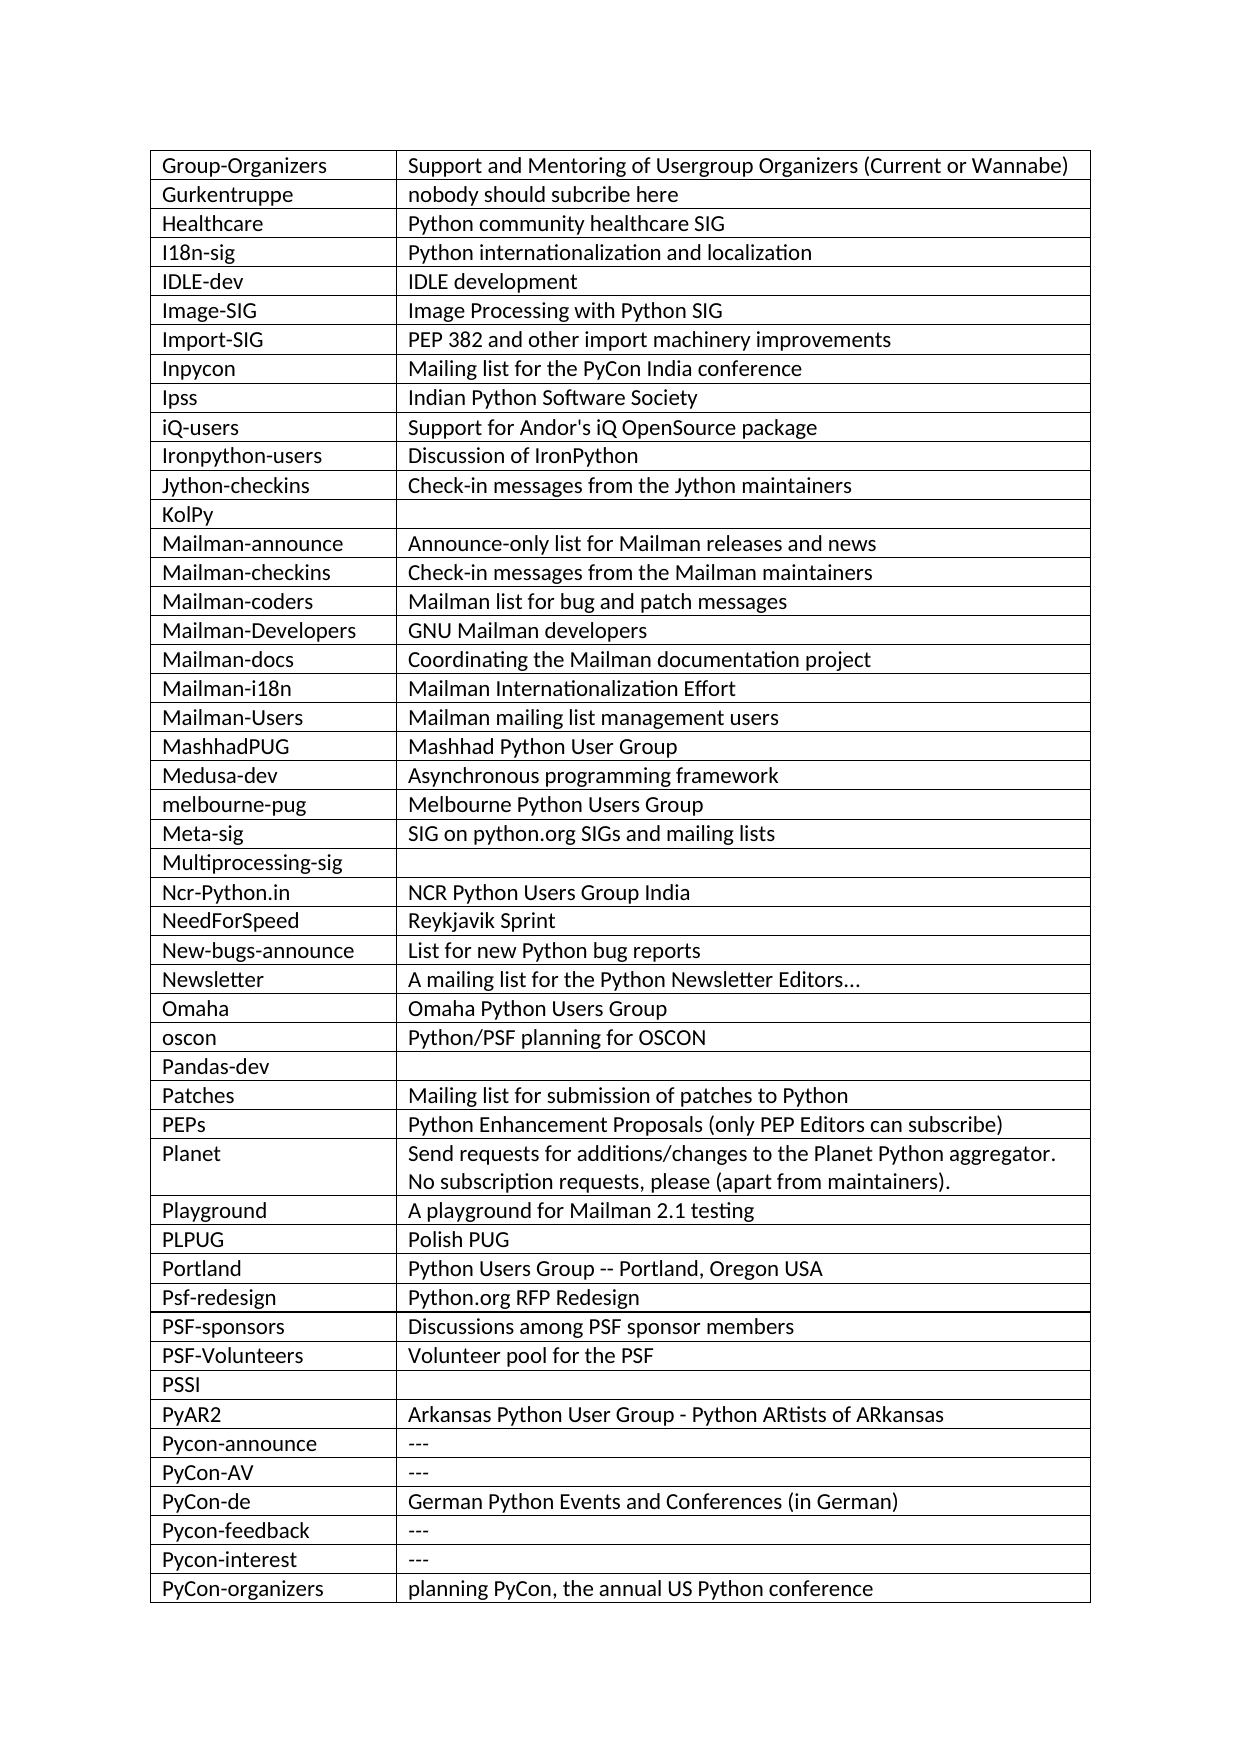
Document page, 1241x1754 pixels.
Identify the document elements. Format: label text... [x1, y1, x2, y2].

table_cell Import-SIG [151, 325, 396, 353]
table_cell NCR Python Users Group India [397, 878, 1090, 906]
table_cell PyCon-organizers [151, 1574, 396, 1602]
table_cell Indian Python Software Society [397, 384, 1090, 412]
table_cell --- [397, 1429, 1090, 1457]
table_cell Mashhad Python User Group [397, 732, 1090, 760]
table_cell Playground [151, 1196, 396, 1224]
table_cell A mailing list for the Python Newsletter Editors... [397, 965, 1090, 993]
table_cell IDLE-dev [151, 267, 396, 295]
table_cell Image-SIG [151, 296, 396, 324]
table_cell Reykjavik Sprint [397, 907, 1090, 935]
table_cell planning PyCon, the annual US Python conference [397, 1574, 1090, 1602]
table_cell Jython-checkins [151, 471, 396, 499]
table_cell [397, 1371, 1090, 1399]
table_cell Mailman mailing list management users [397, 703, 1090, 731]
table_cell Inpycon [151, 355, 396, 382]
table_cell Mailman-Developers [151, 616, 396, 644]
table_cell SIG on python.org SIGs and mailing lists [397, 820, 1090, 847]
table_cell Gurkentruppe [151, 180, 396, 208]
table_cell IDLE development [397, 267, 1090, 295]
table_cell [397, 500, 1090, 528]
table_cell Group-Organizers [151, 151, 396, 179]
table_cell Polish PUG [397, 1225, 1090, 1253]
table_cell PEPs [151, 1110, 396, 1138]
table_cell NeedForSpeed [151, 907, 396, 935]
table_cell melbourne-pug [151, 790, 396, 818]
table_cell Multiprocessing-sig [151, 849, 396, 877]
table_cell Planet [151, 1139, 396, 1195]
table_cell Portland [151, 1254, 396, 1282]
table_cell Mailman Internationalization Effort [397, 674, 1090, 702]
table_cell Mailman-docs [151, 645, 396, 673]
table_cell PSF-sponsors [151, 1313, 396, 1341]
table_cell PEP 382 and other import machinery improvements [397, 325, 1090, 353]
table_cell List for new Python bug reports [397, 936, 1090, 964]
table_cell Python community healthcare SIG [397, 209, 1090, 237]
table_cell Pandas-dev [151, 1052, 396, 1080]
table_cell [397, 1052, 1090, 1080]
table_cell Check-in messages from the Mailman maintainers [397, 558, 1090, 586]
table_cell --- [397, 1545, 1090, 1573]
table_cell Healthcare [151, 209, 396, 237]
table_cell Meta-sig [151, 820, 396, 847]
table_cell PyCon-AV [151, 1458, 396, 1486]
table_cell Arkansas Python User Group - Python ARtists of ARkansas [397, 1400, 1090, 1428]
table_cell Mailman-Users [151, 703, 396, 731]
table_cell KolPy [151, 500, 396, 528]
table_cell Ironpython-users [151, 442, 396, 470]
table_cell Mailman-coders [151, 587, 396, 615]
table_cell PLPUG [151, 1225, 396, 1253]
table_cell MashhadPUG [151, 732, 396, 760]
table_cell Check-in messages from the Jython maintainers [397, 471, 1090, 499]
table_cell Python Users Group -- Portland, Oregon USA [397, 1254, 1090, 1282]
table_cell Pycon-interest [151, 1545, 396, 1573]
table_cell Mailman list for bug and patch messages [397, 587, 1090, 615]
table_cell A playground for Mailman 2.1 testing [397, 1196, 1090, 1224]
table_cell Python Enhancement Proposals (only PEP Editors can subscribe) [397, 1110, 1090, 1138]
table_cell PSF-Volunteers [151, 1342, 396, 1369]
table_cell Coordinating the Mailman documentation project [397, 645, 1090, 673]
table_cell Mailing list for the PyCon India conference [397, 355, 1090, 382]
table_cell Mailing list for submission of patches to Python [397, 1081, 1090, 1109]
table_cell German Python Events and Conferences (in German) [397, 1487, 1090, 1515]
table_cell Pycon-feedback [151, 1516, 396, 1544]
table_cell Discussion of IronPython [397, 442, 1090, 470]
table_cell New-bugs-announce [151, 936, 396, 964]
table_cell Newsletter [151, 965, 396, 993]
table_cell Omaha Python Users Group [397, 994, 1090, 1022]
table_cell Omaha [151, 994, 396, 1022]
table_cell Mailman-announce [151, 529, 396, 557]
table_cell --- [397, 1516, 1090, 1544]
table_cell Discussions among PSF sponsor members [397, 1313, 1090, 1341]
table_cell GNU Mailman developers [397, 616, 1090, 644]
table_cell Mailman-checkins [151, 558, 396, 586]
table_cell Ipss [151, 384, 396, 412]
table_cell Support and Mentoring of Usergroup Organizers (Current or Wannabe) [397, 151, 1090, 179]
table_cell Python/PSF planning for OSCON [397, 1023, 1090, 1051]
table_cell PyAR2 [151, 1400, 396, 1428]
table_cell I18n-sig [151, 238, 396, 266]
table_cell Announce-only list for Mailman releases and news [397, 529, 1090, 557]
table_cell Volunteer pool for the PSF [397, 1342, 1090, 1369]
table_cell PSSI [151, 1371, 396, 1399]
table_cell Mailman-i18n [151, 674, 396, 702]
table_cell Image Processing with Python SIG [397, 296, 1090, 324]
table_cell nobody should subcribe here [397, 180, 1090, 208]
table_cell Asynchronous programming framework [397, 761, 1090, 789]
table_cell Patches [151, 1081, 396, 1109]
table_cell [397, 849, 1090, 877]
table_cell Python internationalization and localization [397, 238, 1090, 266]
table_cell Ncr-Python.in [151, 878, 396, 906]
table_cell PyCon-de [151, 1487, 396, 1515]
table_cell Medusa-dev [151, 761, 396, 789]
table_cell Melbourne Python Users Group [397, 790, 1090, 818]
table_cell Psf-redesign [151, 1284, 396, 1311]
table_cell oscon [151, 1023, 396, 1051]
table_cell Support for Andor's iQ OpenSource package [397, 413, 1090, 441]
table_cell Pycon-announce [151, 1429, 396, 1457]
table_cell --- [397, 1458, 1090, 1486]
table_cell Send requests for additions/changes to the Planet Python aggregator. No subscription requests, please (apart from maintainers). [397, 1139, 1090, 1195]
table_cell iQ-users [151, 413, 396, 441]
table_cell Python.org RFP Redesign [397, 1284, 1090, 1311]
